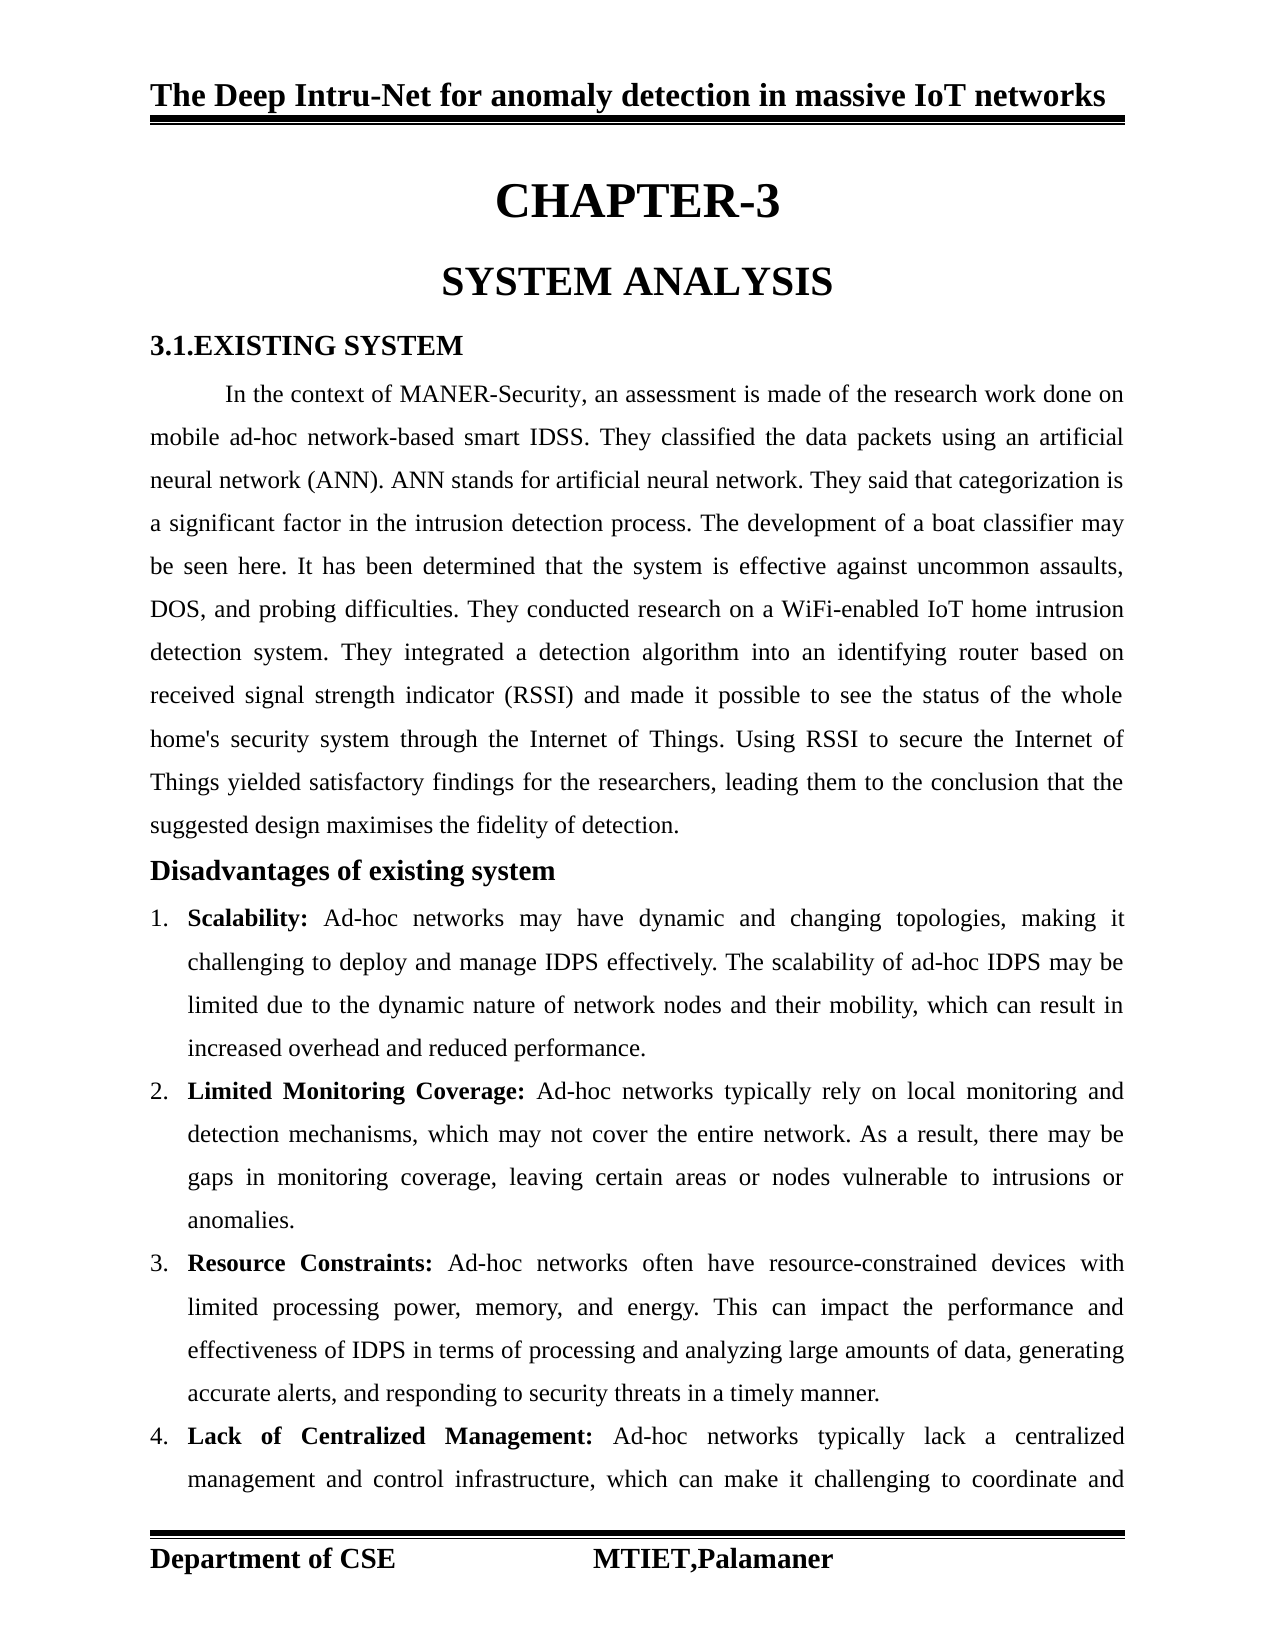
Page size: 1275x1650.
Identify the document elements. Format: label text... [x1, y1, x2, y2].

list Limited Monitoring Coverage: Ad-hoc networks typically rely on local monitoring and detection mechanisms, which may not cover the entire network. As a result, there may be gaps in monitoring coverage, leaving certain areas or nodes vulnerable to intrusions or anomalies. [150, 1076, 1125, 1234]
text CHAPTER-3 [150, 170, 1125, 228]
text Disadvantages of existing system [150, 853, 1125, 887]
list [150, 1421, 1125, 1493]
text 3.1.EXISTING SYSTEM [150, 328, 1125, 362]
list Scalability: Ad-hoc networks may have dynamic and changing topologies, making it challenging to deploy and manage IDPS effectively. The scalability of ad-hoc IDPS may be limited due to the dynamic nature of network nodes and their mobility, which can result in increased overhead and reduced performance. [150, 903, 1125, 1062]
text SYSTEM ANALYSIS [150, 257, 1125, 304]
text In the context of MANER-Security, an assessment is made of the research work done on mobile ad-hoc network-based smart IDSS. They classified the data packets using an artificial neural network (ANN). ANN stands for artificial neural network. They said that categorization is a significant factor in the intrusion detection process. The development of a boat classifier may be seen here. It has been determined that the system is effective against uncommon assaults, DOS, and probing difficulties. They conducted research on a WiFi-enabled IoT home intrusion detection system. They integrated a detection algorithm into an identifying router based on received signal strength indicator (RSSI) and made it possible to see the status of the whole home's security system through the Internet of Things. Using RSSI to secure the Internet of Things yielded satisfactory findings for the researchers, leading them to the conclusion that the suggested design maximises the fidelity of detection. [150, 379, 1125, 839]
list Resource Constraints: Ad-hoc networks often have resource-constrained devices with limited processing power, memory, and energy. This can impact the performance and effectiveness of IDPS in terms of processing and analyzing large amounts of data, generating accurate alerts, and responding to security threats in a timely manner. [150, 1248, 1125, 1407]
